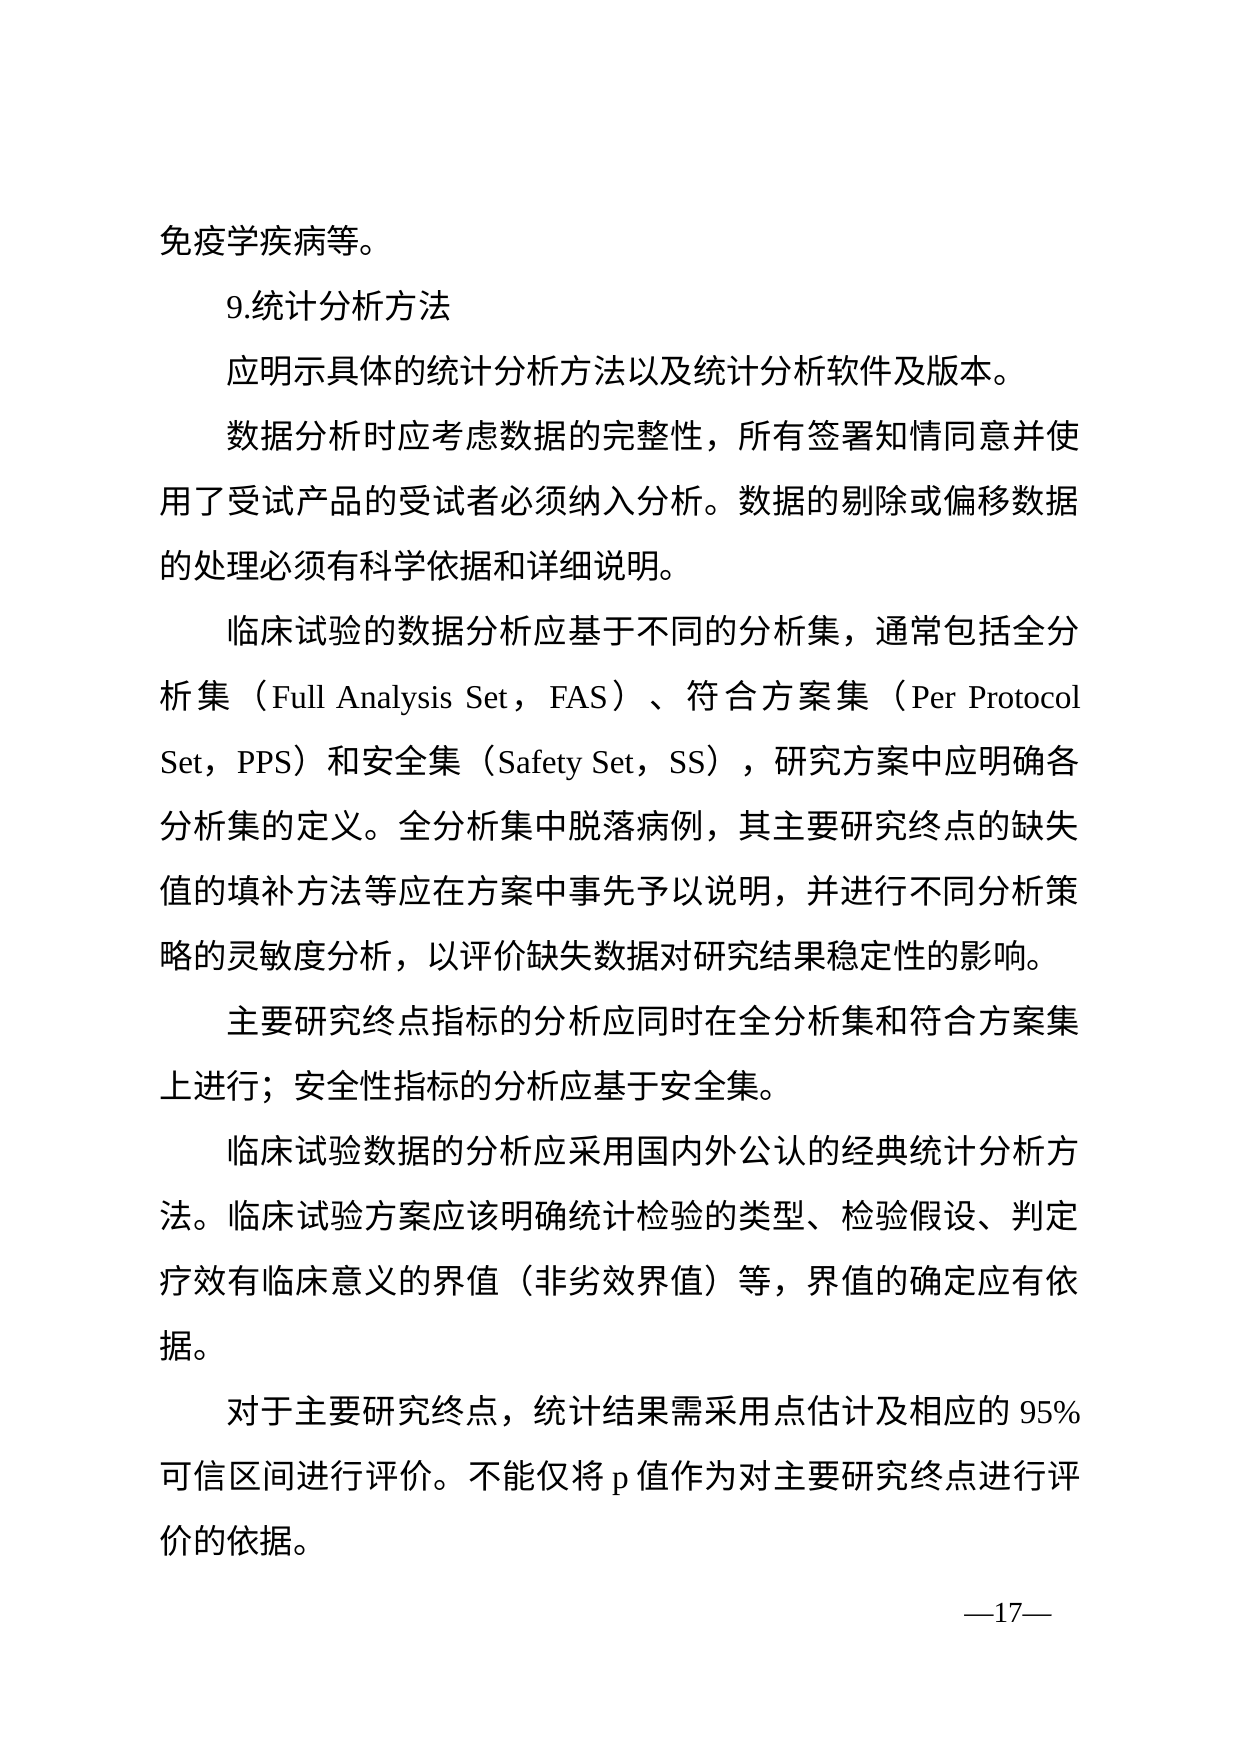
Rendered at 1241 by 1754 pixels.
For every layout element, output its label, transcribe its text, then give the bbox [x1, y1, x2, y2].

text 临床试验数据的分析应采用国内外公认的经典统计分析方法。临床试验方案应该明确统计检验的类型、检验假设、判定疗效有临床意义的界值（非劣效界值）等，界值的确定应有依据。 [159, 1116, 1081, 1376]
text 数据分析时应考虑数据的完整性，所有签署知情同意并使用了受试产品的受试者必须纳入分析。数据的剔除或偏移数据的处理必须有科学依据和详细说明。 [159, 401, 1081, 596]
text 主要研究终点指标的分析应同时在全分析集和符合方案集上进行；安全性指标的分析应基于安全集。 [159, 986, 1081, 1116]
text 9.统计分析方法 [159, 271, 1081, 336]
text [159, 206, 1081, 271]
text 对于主要研究终点，统计结果需采用点估计及相应的95%可信区间进行评价。不能仅将p值作为对主要研究终点进行评价的依据。 [159, 1376, 1081, 1571]
text 临床试验的数据分析应基于不同的分析集，通常包括全分析集（Full Analysis Set，FAS）、符合方案集（Per Protocol Set，PPS）和安全集（Safety Set，SS），研究方案中应明确各分析集的定义。全分析集中脱落病例，其主要研究终点的缺失值的填补方法等应在方案中事先予以说明，并进行不同分析策略的灵敏度分析，以评价缺失数据对研究结果稳定性的影响。 [159, 596, 1081, 986]
text 应明示具体的统计分析方法以及统计分析软件及版本。 [159, 336, 1081, 401]
